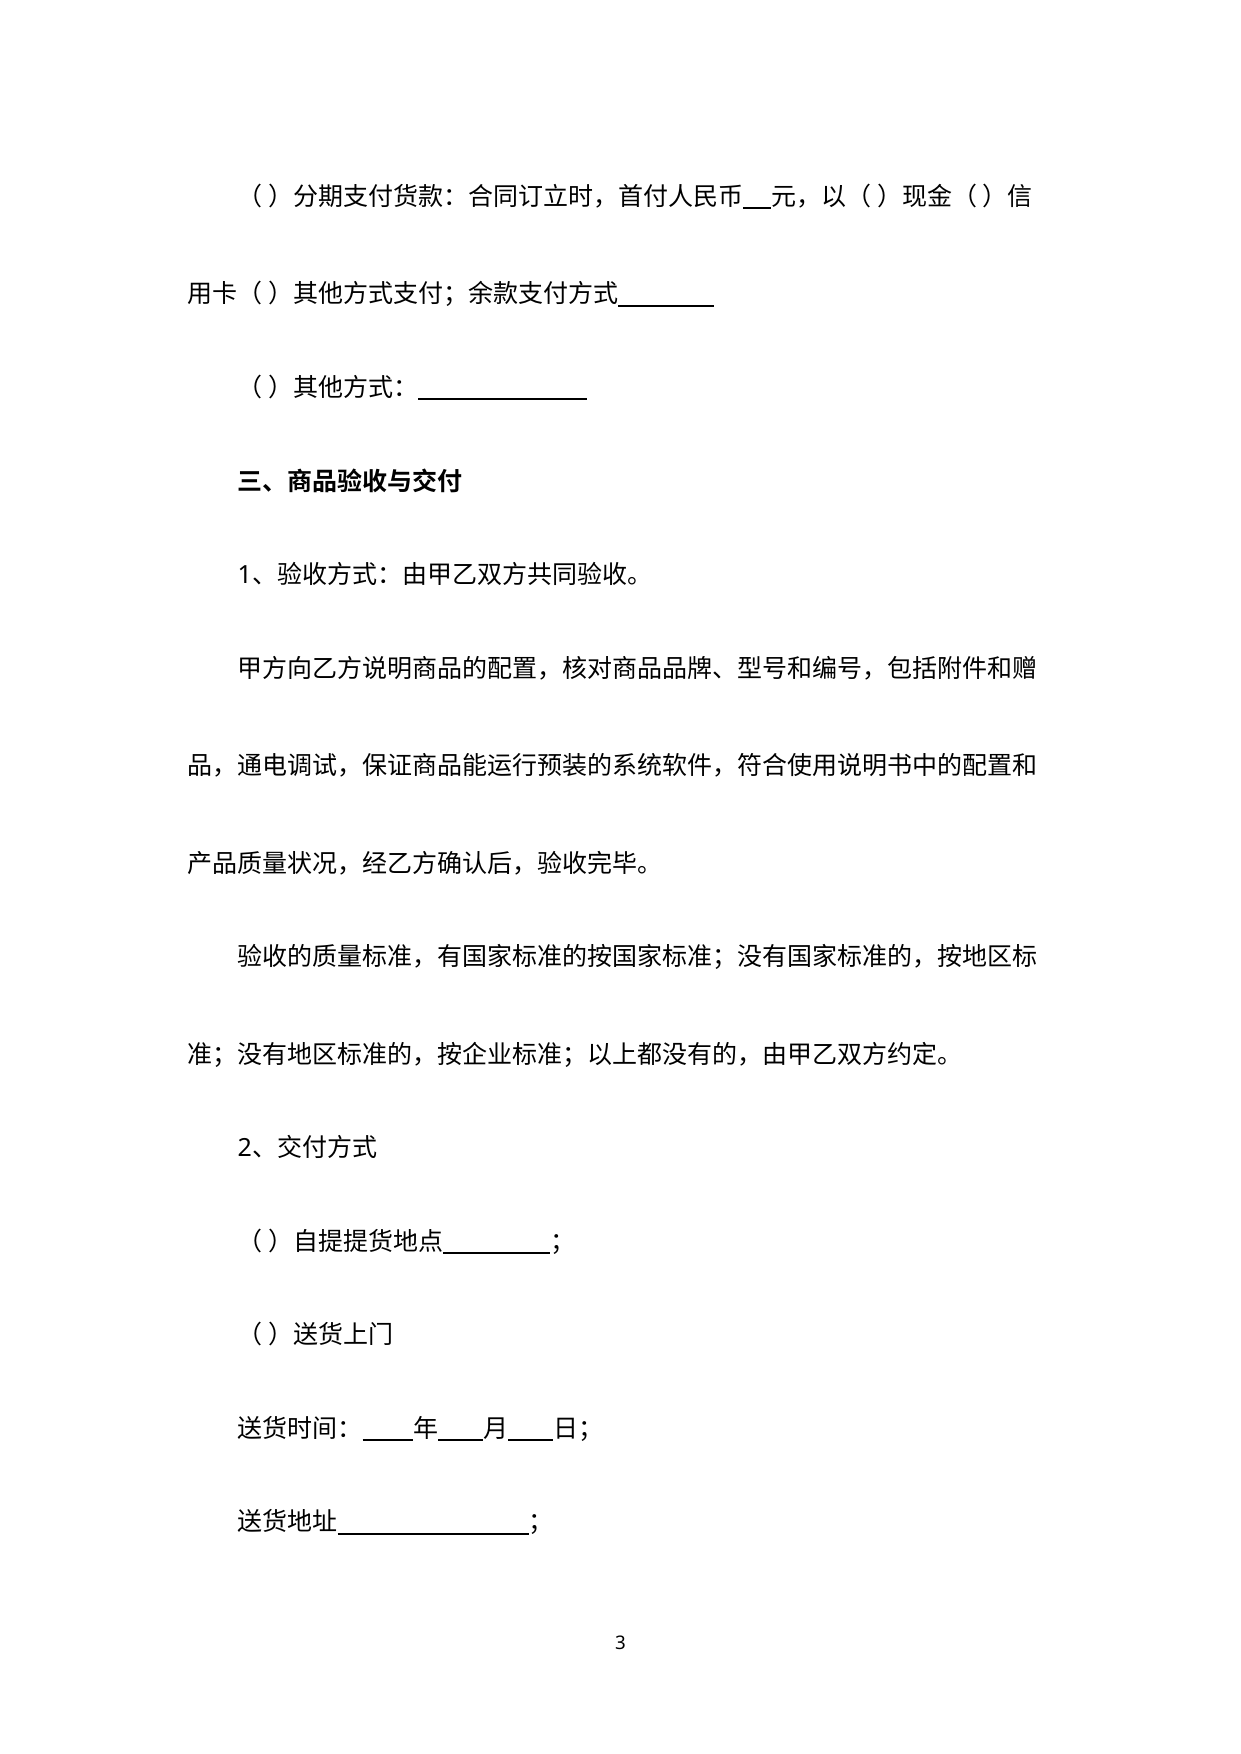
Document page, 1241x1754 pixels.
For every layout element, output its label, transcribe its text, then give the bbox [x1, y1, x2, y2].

text （ ）其他方式： [187, 353, 1053, 418]
text （ ）送货上门 [187, 1300, 1053, 1365]
text （ ）分期支付货款：合同订立时，首付人民币 元，以（ ）现金（ ）信用卡（ ）其他方式支付；余款支付方式 [187, 162, 1053, 324]
text 验收的质量标准，有国家标准的按国家标准；没有国家标准的，按地区标准；没有地区标准的，按企业标准；以上都没有的，由甲乙双方约定。 [187, 922, 1053, 1085]
text 2、交付方式 [187, 1113, 1053, 1178]
text 送货地址 ； [187, 1487, 1053, 1552]
text （ ）自提提货地点 ； [187, 1207, 1053, 1272]
text 甲方向乙方说明商品的配置，核对商品品牌、型号和编号，包括附件和赠品，通电调试，保证商品能运行预装的系统软件，符合使用说明书中的配置和产品质量状况，经乙方确认后，验收完毕。 [187, 634, 1053, 894]
text 1、验收方式：由甲乙双方共同验收。 [187, 540, 1053, 605]
text 三、商品验收与交付 [187, 447, 1053, 512]
text 送货时间： 年 月 日； [187, 1394, 1053, 1459]
